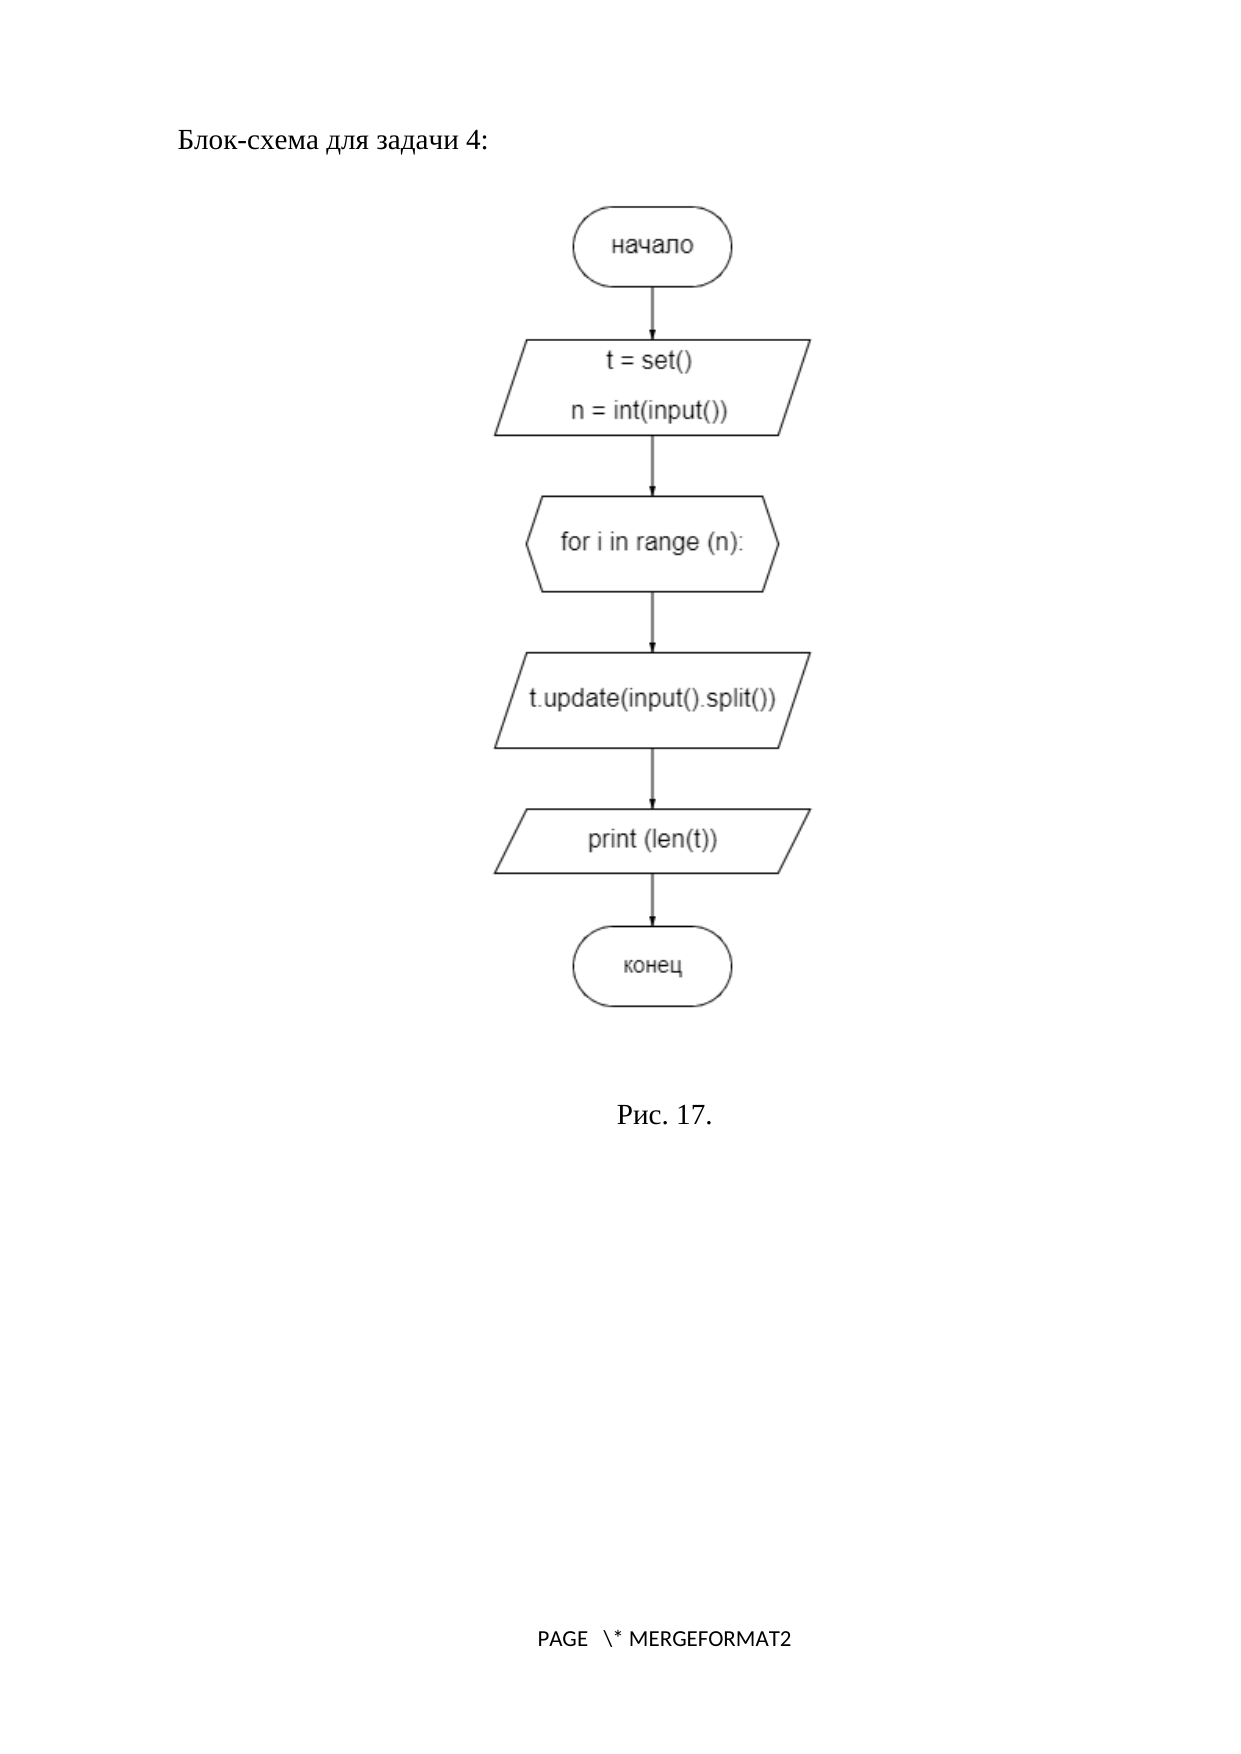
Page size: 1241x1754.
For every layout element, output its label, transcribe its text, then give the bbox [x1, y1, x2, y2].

text Рис. 17. [177, 1097, 1152, 1131]
subtitle Блок-схема для задачи 4: [177, 122, 1152, 156]
picture [346, 158, 983, 1073]
